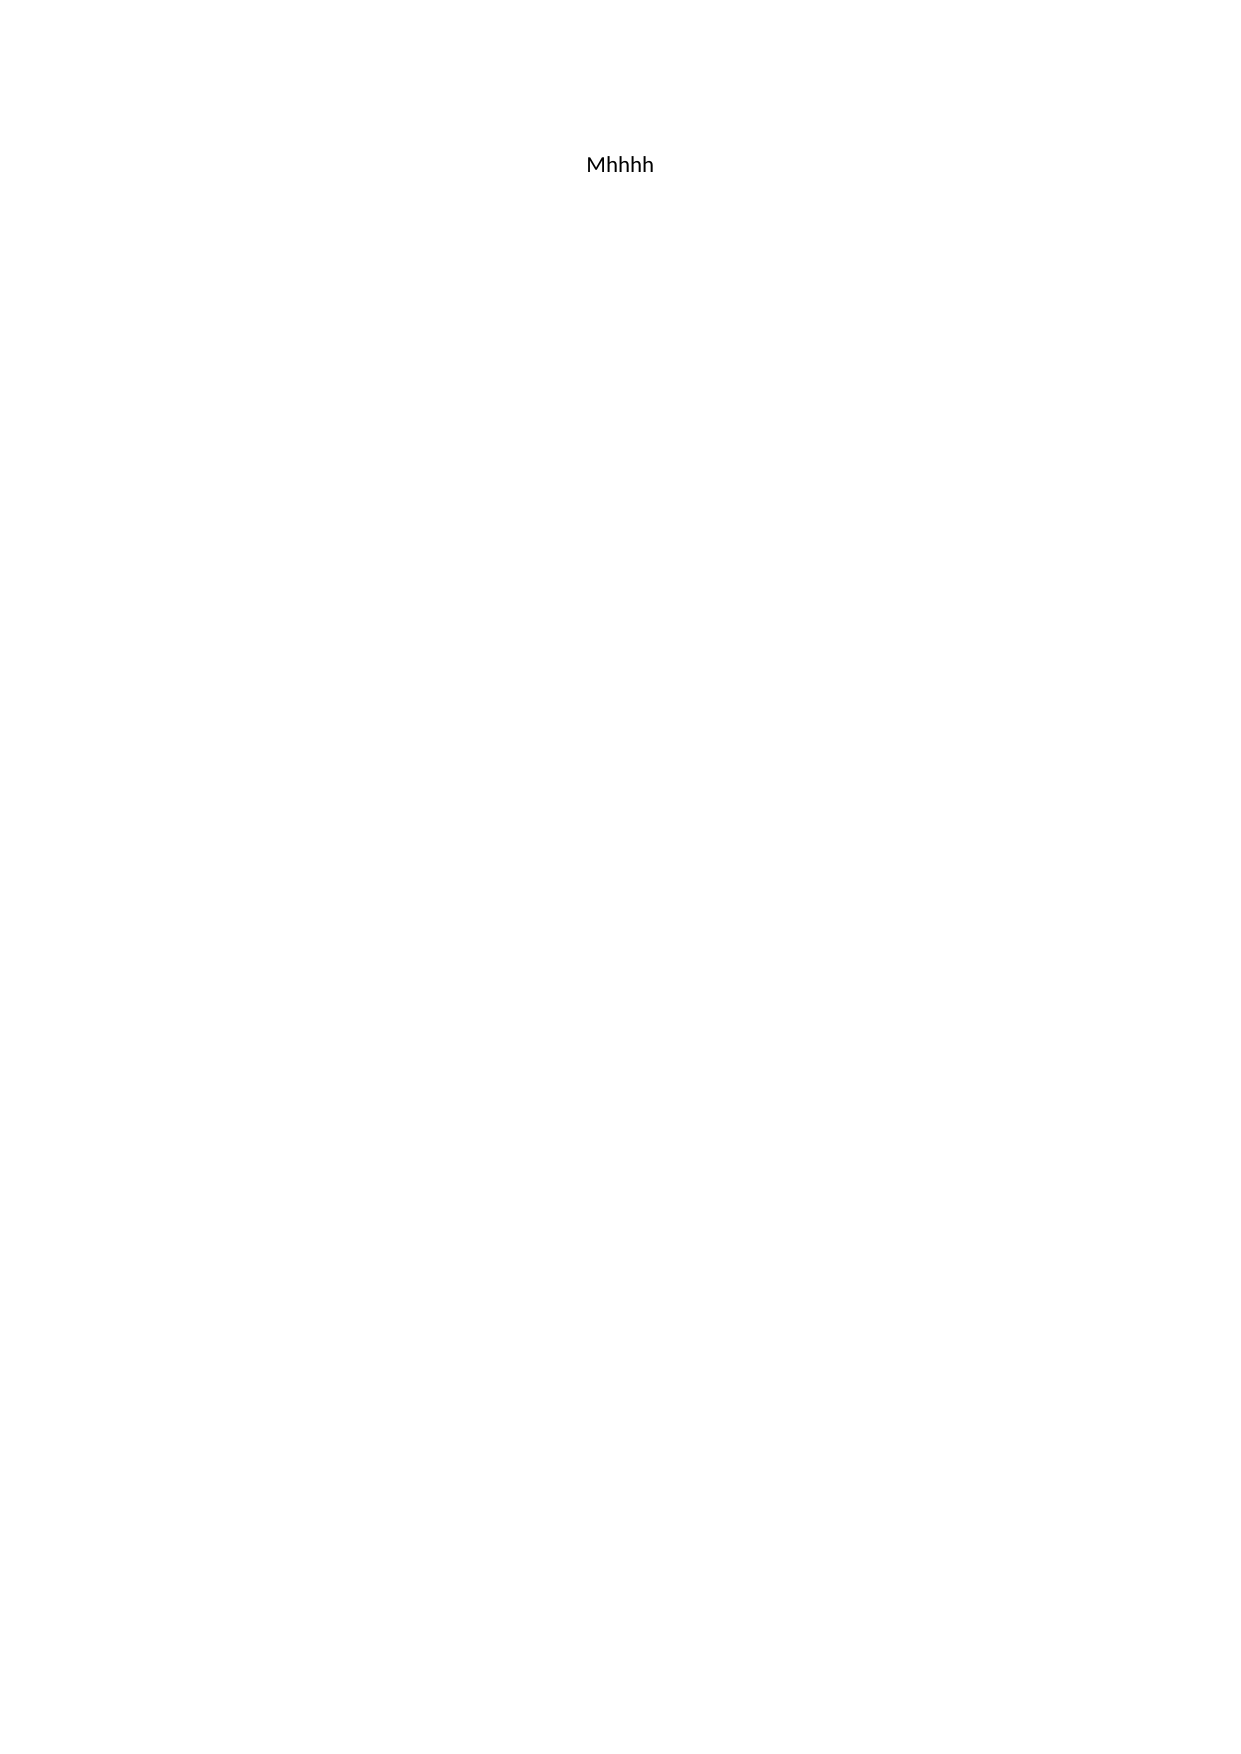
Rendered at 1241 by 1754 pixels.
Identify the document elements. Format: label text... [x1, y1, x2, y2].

text Mhhhh [150, 150, 1090, 178]
